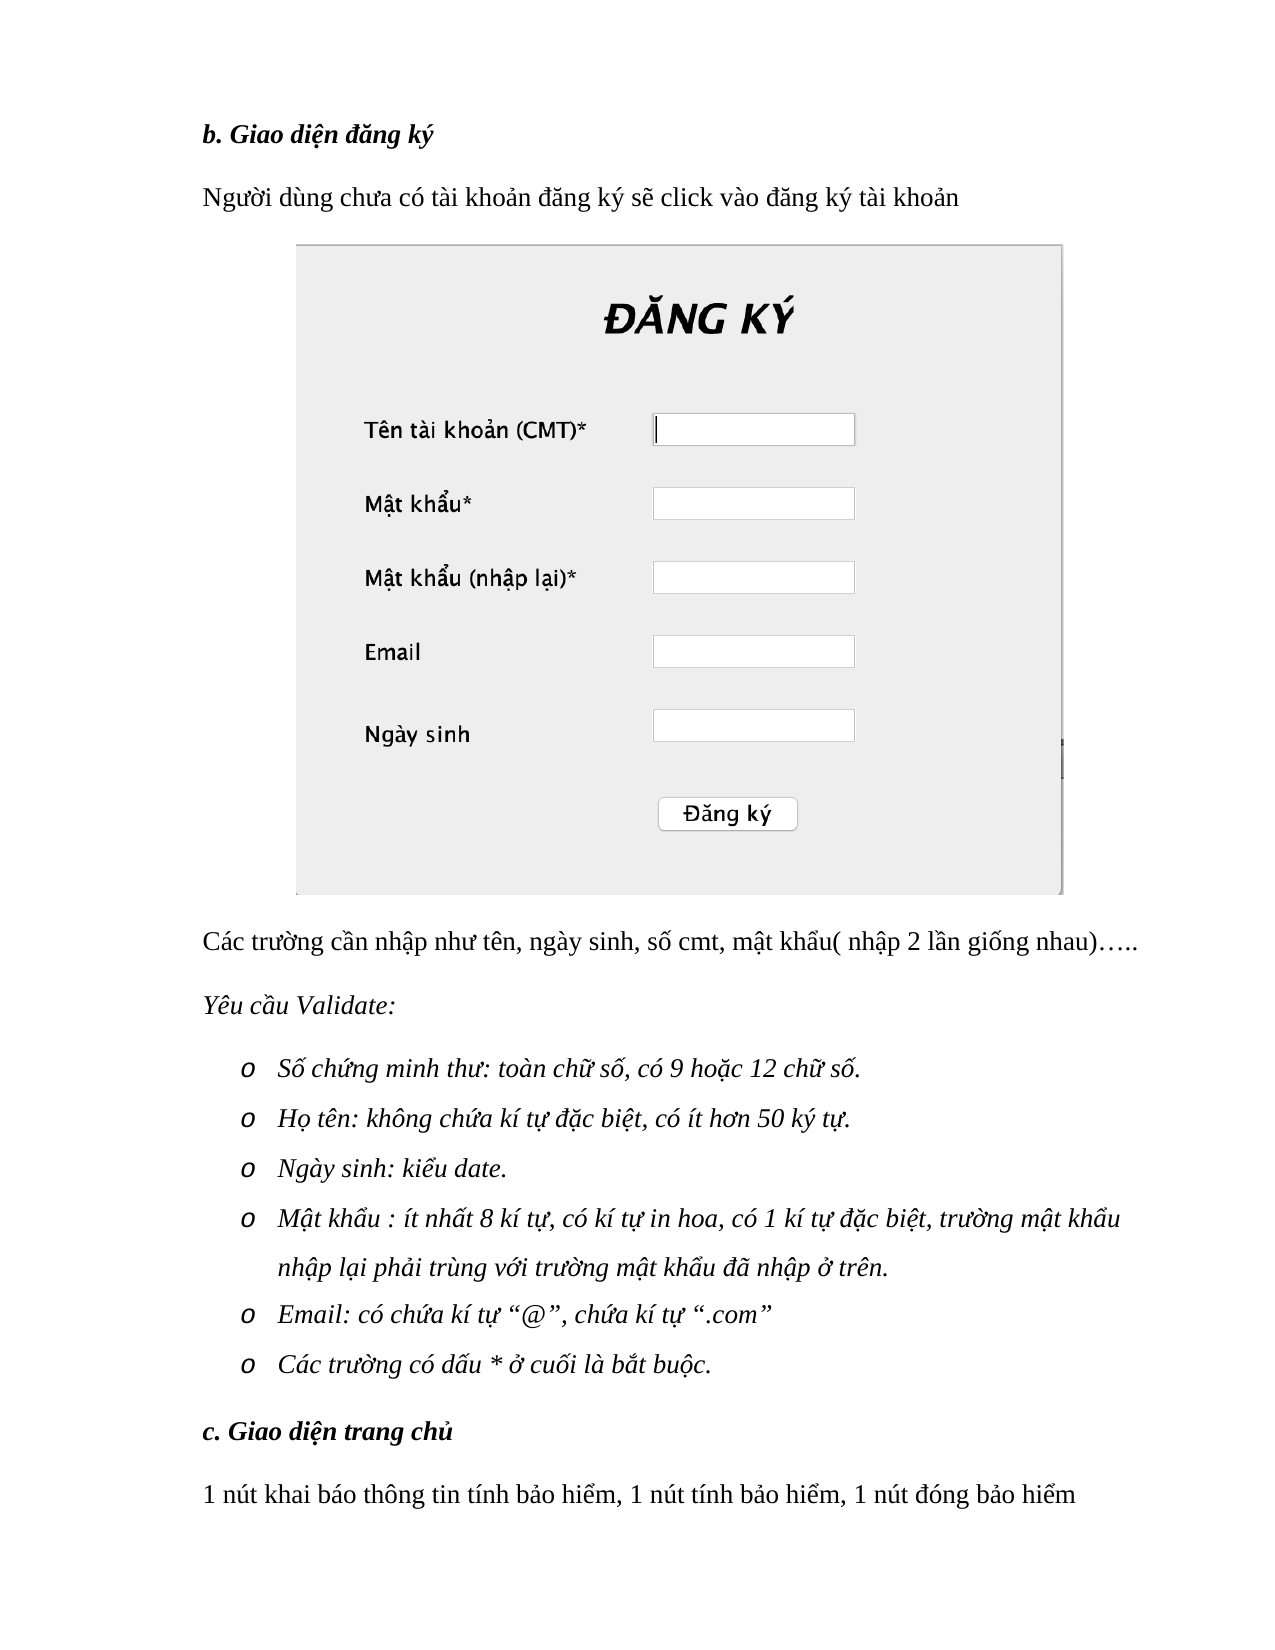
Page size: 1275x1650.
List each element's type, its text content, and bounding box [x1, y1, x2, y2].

text b. Giao diện đăng ký [202, 118, 1157, 149]
list Họ tên: không chứa kí tự đặc biệt, có ít hơn 50 ký tự. [240, 1102, 1157, 1136]
text Yêu cầu Validate: [202, 989, 1157, 1020]
text c. Giao diện trang chủ [202, 1415, 1157, 1446]
picture [296, 244, 1064, 895]
text Các trường cần nhập như tên, ngày sinh, số cmt, mật khẩu( nhập 2 lần giống nhau)….. [202, 925, 1157, 957]
text 1 nút khai báo thông tin tính bảo hiểm, 1 nút tính bảo hiểm, 1 nút đóng bảo hiểm [202, 1478, 1157, 1509]
list Số chứng minh thư: toàn chữ số, có 9 hoặc 12 chữ số. [240, 1052, 1157, 1086]
list Các trường có dấu * ở cuối là bắt buộc. [240, 1348, 1157, 1382]
list Ngày sinh: kiểu date. [240, 1152, 1157, 1186]
list Mật khẩu : ít nhất 8 kí tự, có kí tự in hoa, có 1 kí tự đặc biệt, trường mật khẩu nhập lại phải trùng với trường mật khẩu đã nhập ở trên. [240, 1202, 1157, 1282]
text Người dùng chưa có tài khoản đăng ký sẽ click vào đăng ký tài khoản [202, 181, 1157, 213]
list Email: có chứa kí tự “@”, chứa kí tự “.com” [240, 1298, 1157, 1331]
